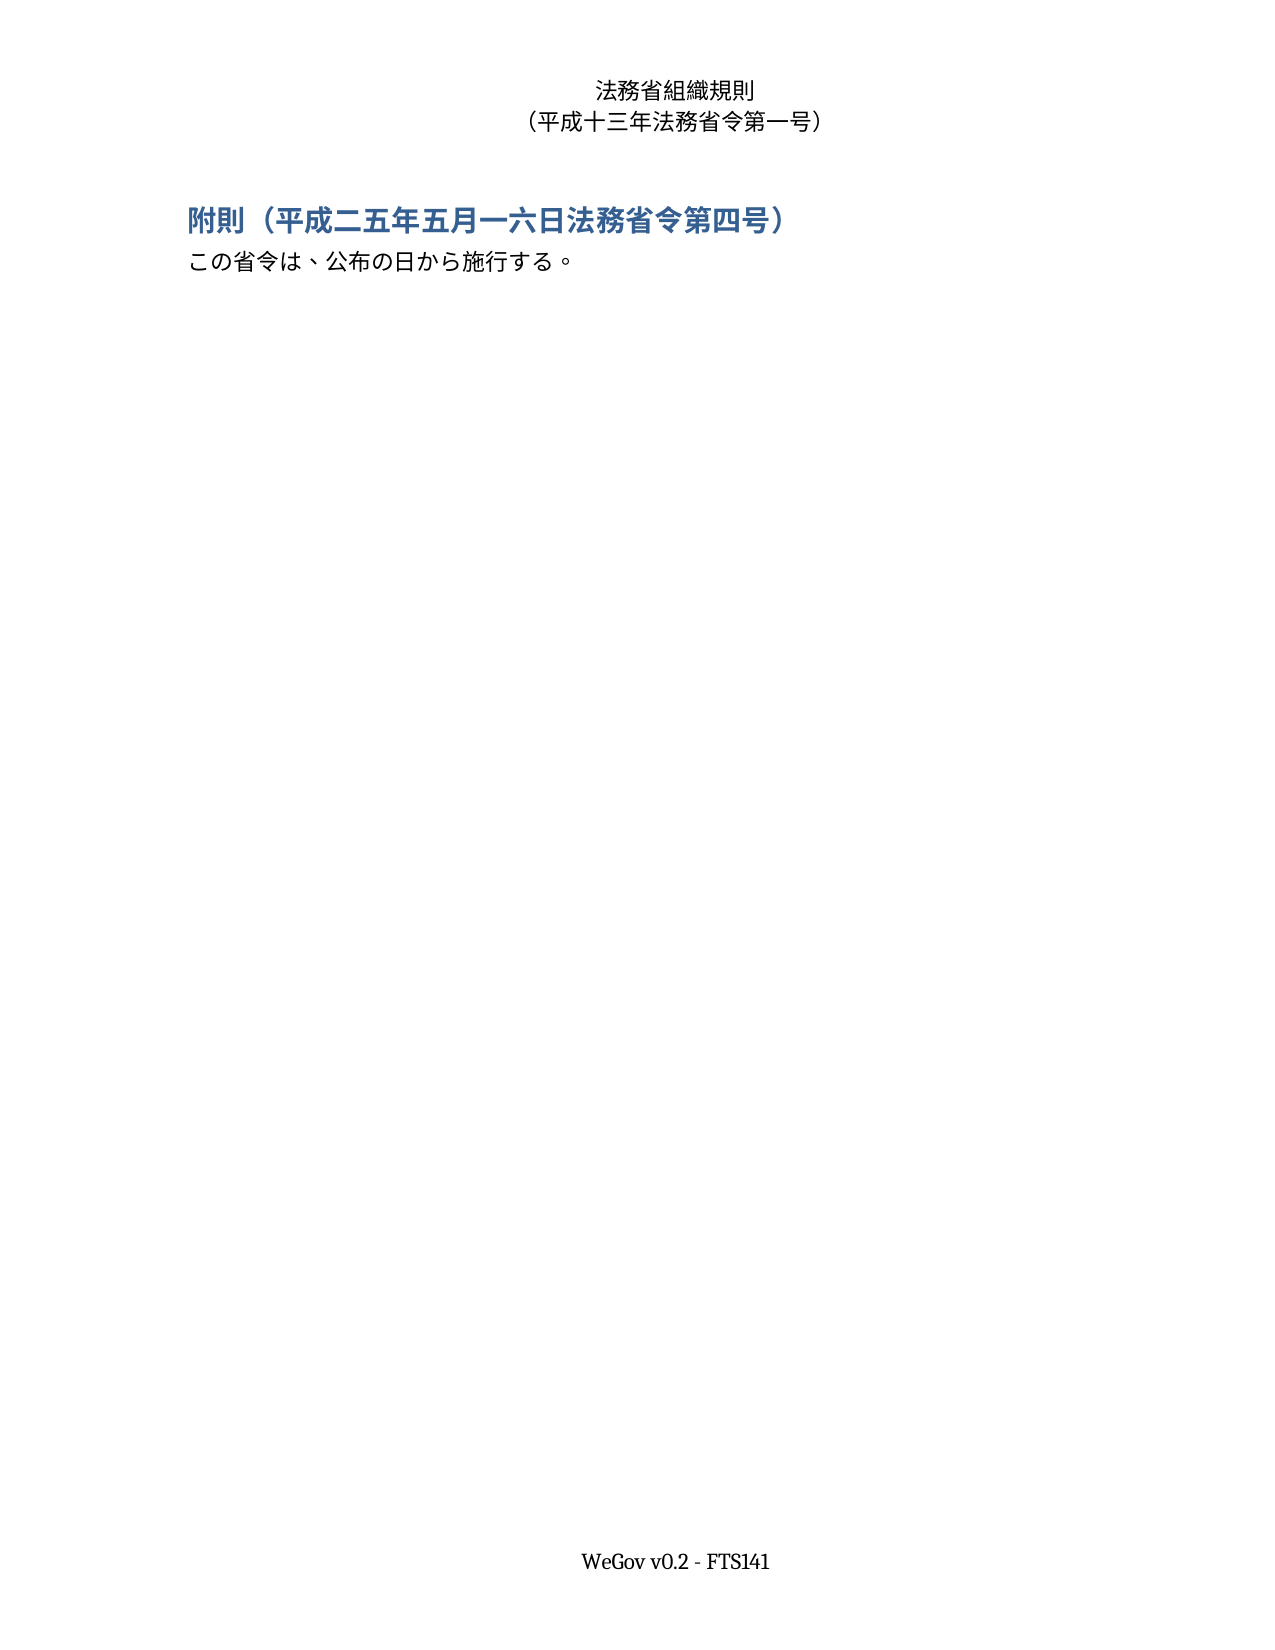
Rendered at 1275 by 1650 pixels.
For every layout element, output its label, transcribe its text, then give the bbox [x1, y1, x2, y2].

text この省令は、公布の日から施行する。 [187, 246, 1087, 277]
subtitle 附則（平成二五年五月一六日法務省令第四号） [187, 200, 1087, 240]
